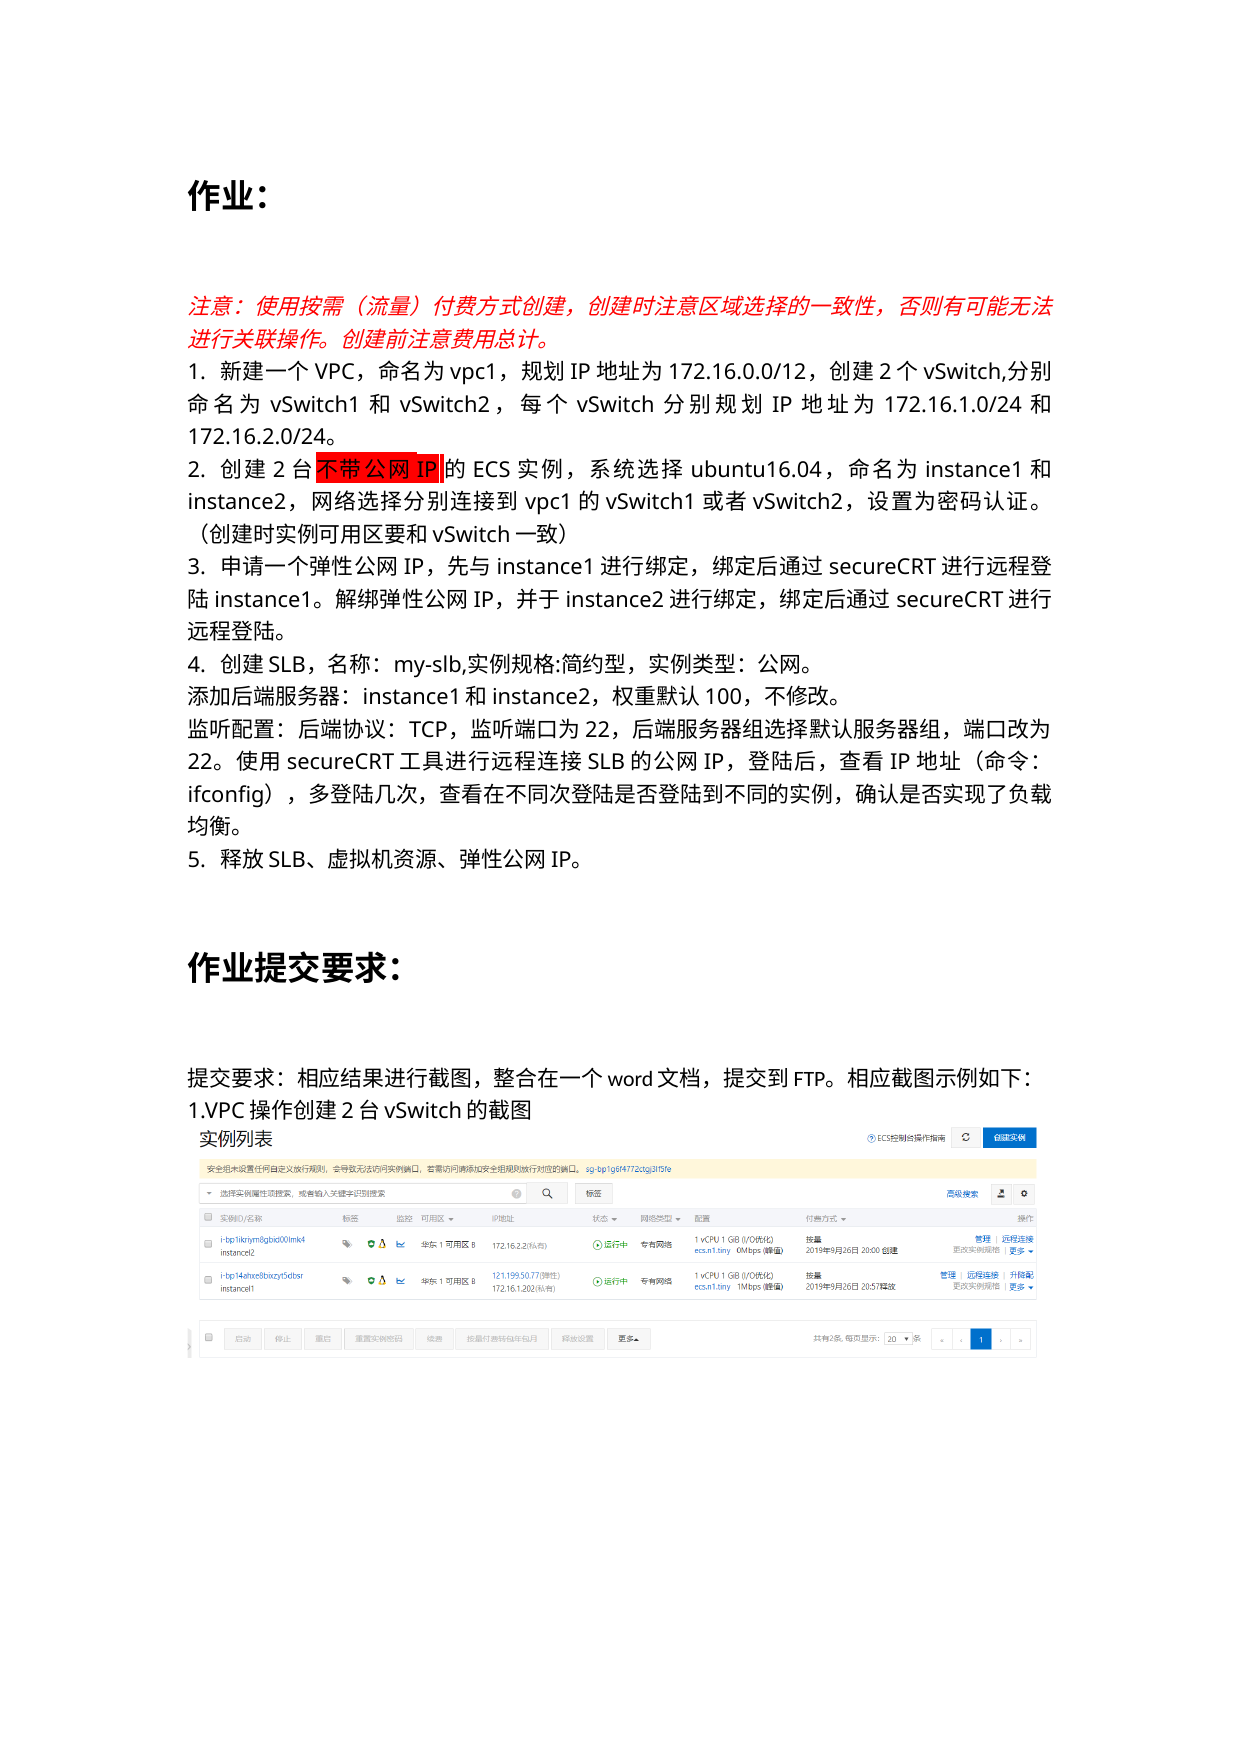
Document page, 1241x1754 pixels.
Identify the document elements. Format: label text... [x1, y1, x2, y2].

text 添加后端服务器：instance1和instance2，权重默认100，不修改。 [187, 679, 1053, 711]
text 监听配置：后端协议：TCP，监听端口为22，后端服务器组选择默认服务器组，端口改为22。使用secureCRT工具进行远程连接SLB的公网IP，登陆后，查看IP地址（命令：ifconfig），多登陆几次，查看在不同次登陆是否登陆到不同的实例，确认是否实现了负载均衡。 [187, 711, 1053, 841]
list 创建SLB，名称：my-slb,实例规格:简约型，实例类型：公网。 [187, 646, 1053, 679]
subtitle 作业： [187, 162, 1053, 227]
list 申请一个弹性公网IP，先与instance1进行绑定，绑定后通过secureCRT进行远程登陆instance1。解绑弹性公网IP，并于instance2进行绑定，绑定后通过secureCRT进行远程登陆。 [187, 549, 1053, 646]
text 注意：使用按需（流量）付费方式创建，创建时注意区域选择的一致性，否则有可能无法进行关联操作。创建前注意费用总计。 [187, 289, 1053, 354]
text 1.VPC操作创建2台vSwitch的截图 [187, 1093, 1053, 1125]
list 创建2台不带公网IP的ECS实例，系统选择ubuntu16.04，命名为instance1和instance2，网络选择分别连接到vpc1的vSwitch1或者vSwitch2，设置为密码认证。（创建时实例可用区要和vSwitch一致） [187, 451, 1053, 549]
list 新建一个VPC，命名为vpc1，规划IP地址为172.16.0.0/12，创建2个vSwitch,分别命名为vSwitch1和vSwitch2，每个vSwitch分别规划IP地址为172.16.1.0/24和172.16.2.0/24。 [187, 354, 1053, 451]
list 释放SLB、虚拟机资源、弹性公网IP。 [187, 841, 1053, 874]
text 提交要求：相应结果进行截图，整合在一个word文档，提交到FTP。相应截图示例如下： [187, 1060, 1053, 1093]
subtitle 作业提交要求： [187, 933, 1053, 998]
picture [187, 1125, 1052, 1358]
